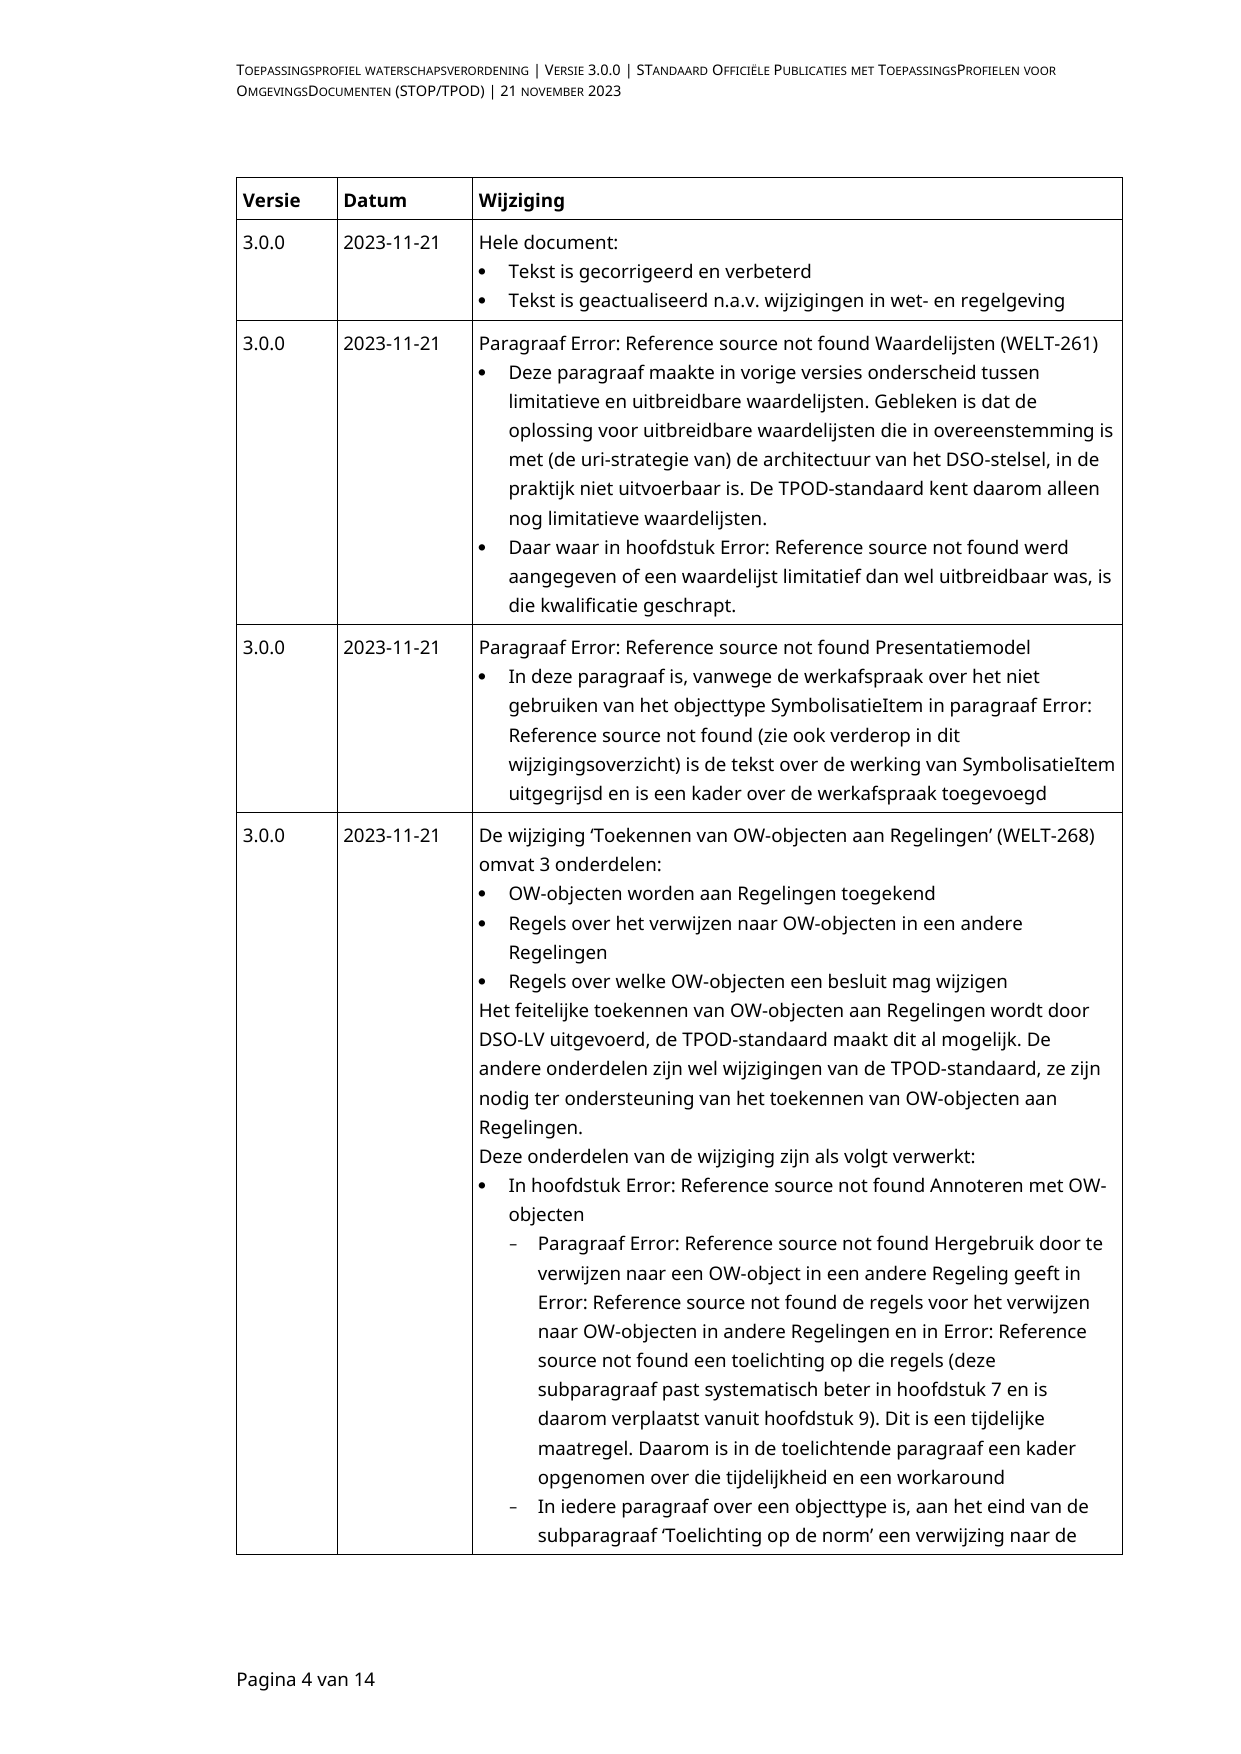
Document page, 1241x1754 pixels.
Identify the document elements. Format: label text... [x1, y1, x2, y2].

table_header Datum [338, 178, 472, 219]
table_cell 2023-11-21 [338, 220, 472, 320]
table_cell 2023-11-21 [338, 625, 472, 812]
table_cell 3.0.0 [237, 220, 337, 320]
table_header Wijziging [473, 178, 1122, 219]
table_cell 3.0.0 [237, 813, 337, 1554]
table_cell 3.0.0 [237, 321, 337, 624]
table_cell 2023-11-21 [338, 321, 472, 624]
table_cell 3.0.0 [237, 625, 337, 812]
table_cell Paragraaf 3.6 Presentatiemodel In deze paragraaf is, vanwege de werkafspraak over het niet gebruiken van het objecttype SymbolisatieItem in paragraaf 7.9 (zie ook verderop in dit wijzigingsoverzicht) is de tekst over de werking van SymbolisatieItem uitgegrijsd en is een kader over de werkafspraak toegevoegd [473, 625, 1122, 812]
table_cell 2023-11-21 [338, 813, 472, 1554]
table_cell Hele document: Tekst is gecorrigeerd en verbeterd Tekst is geactualiseerd n.a.v. wijzigingen in wet- en regelgeving [473, 220, 1122, 320]
table_cell Paragraaf 3.5 Waardelijsten (WELT-261) Deze paragraaf maakte in vorige versies onderscheid tussen limitatieve en uitbreidbare waardelijsten. Gebleken is dat de oplossing voor uitbreidbare waardelijsten die in overeenstemming is met (de uri-strategie van) de architectuur van het DSO-stelsel, in de praktijk niet uitvoerbaar is. De TPOD-standaard kent daarom alleen nog limitatieve waardelijsten. Daar waar in hoofdstuk 7 werd aangegeven of een waardelijst limitatief dan wel uitbreidbaar was, is die kwalificatie geschrapt. [473, 321, 1122, 624]
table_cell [473, 813, 1122, 1554]
table_header Versie [237, 178, 337, 219]
